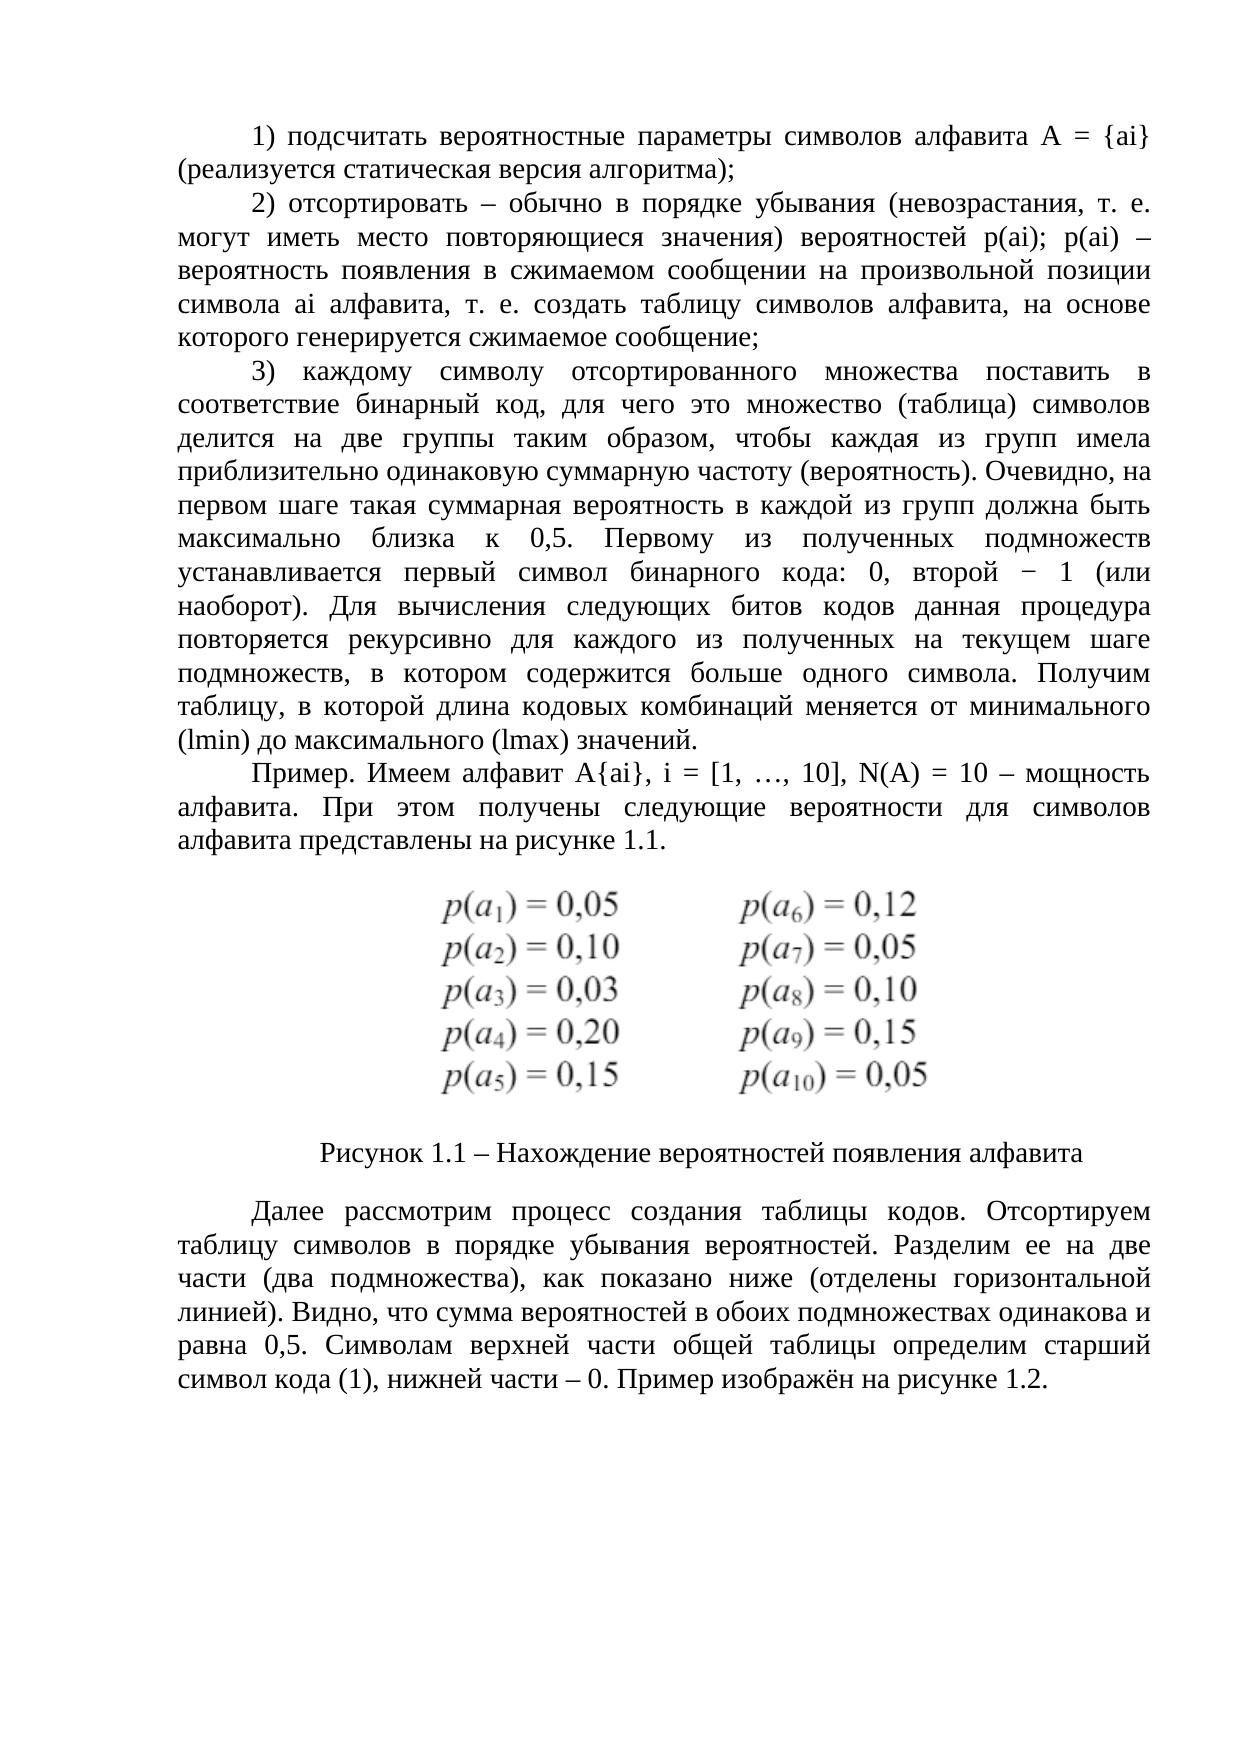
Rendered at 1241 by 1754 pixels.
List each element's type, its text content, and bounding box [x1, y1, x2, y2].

text 2) отсортировать – обычно в порядке убывания (невозрастания, т. е. могут иметь место повторяющиеся значения) вероятностей р(аi); р(аi) – вероятность появления в сжимаемом сообщении на произвольной позиции символа аi алфавита, т. е. создать таблицу символов алфавита, на основе которого генерируется сжимаемое сообщение; [177, 185, 1152, 353]
text 1) подсчитать вероятностные параметры символов алфавита А = {ai} (реализуется статическая версия алгоритма); [177, 118, 1152, 185]
text Рисунок 1.1 – Нахождение вероятностей появления алфавита [177, 1135, 1152, 1168]
text Пример. Имеем алфавит А{ai}, i = [1, …, 10], N(A) = 10 – мощность алфавита. При этом получены следующие вероятности для символов алфавита представлены на рисунке 1.1. [177, 755, 1152, 856]
text 3) каждому символу отсортированного множества поставить в соответствие бинарный код, для чего это множество (таблица) символов делится на две группы таким образом, чтобы каждая из групп имела приблизительно одинаковую суммарную частоту (вероятность). Очевидно, на первом шаге такая суммарная вероятность в каждой из групп должна быть максимально близка к 0,5. Первому из полученных подмножеств устанавливается первый символ бинарного кода: 0, второй − 1 (или наоборот). Для вычисления следующих битов кодов данная процедура повторяется рекурсивно для каждого из полученных на текущем шаге подмножеств, в котором содержится больше одного символа. Получим таблицу, в которой длина кодовых комбинаций меняется от минимального (lmin) до максимального (lmax) значений. [177, 353, 1152, 755]
text Далее рассмотрим процесс создания таблицы кодов. Отсортируем таблицу символов в порядке убывания вероятностей. Разделим ее на две части (два подмножества), как показано ниже (отделены горизонтальной линией). Видно, что сумма вероятностей в обоих подмножествах одинакова и равна 0,5. Символам верхней части общей таблицы определим старший символ кода (1), нижней части – 0. Пример изображён на рисунке 1.2. [177, 1193, 1152, 1394]
picture [411, 881, 992, 1110]
